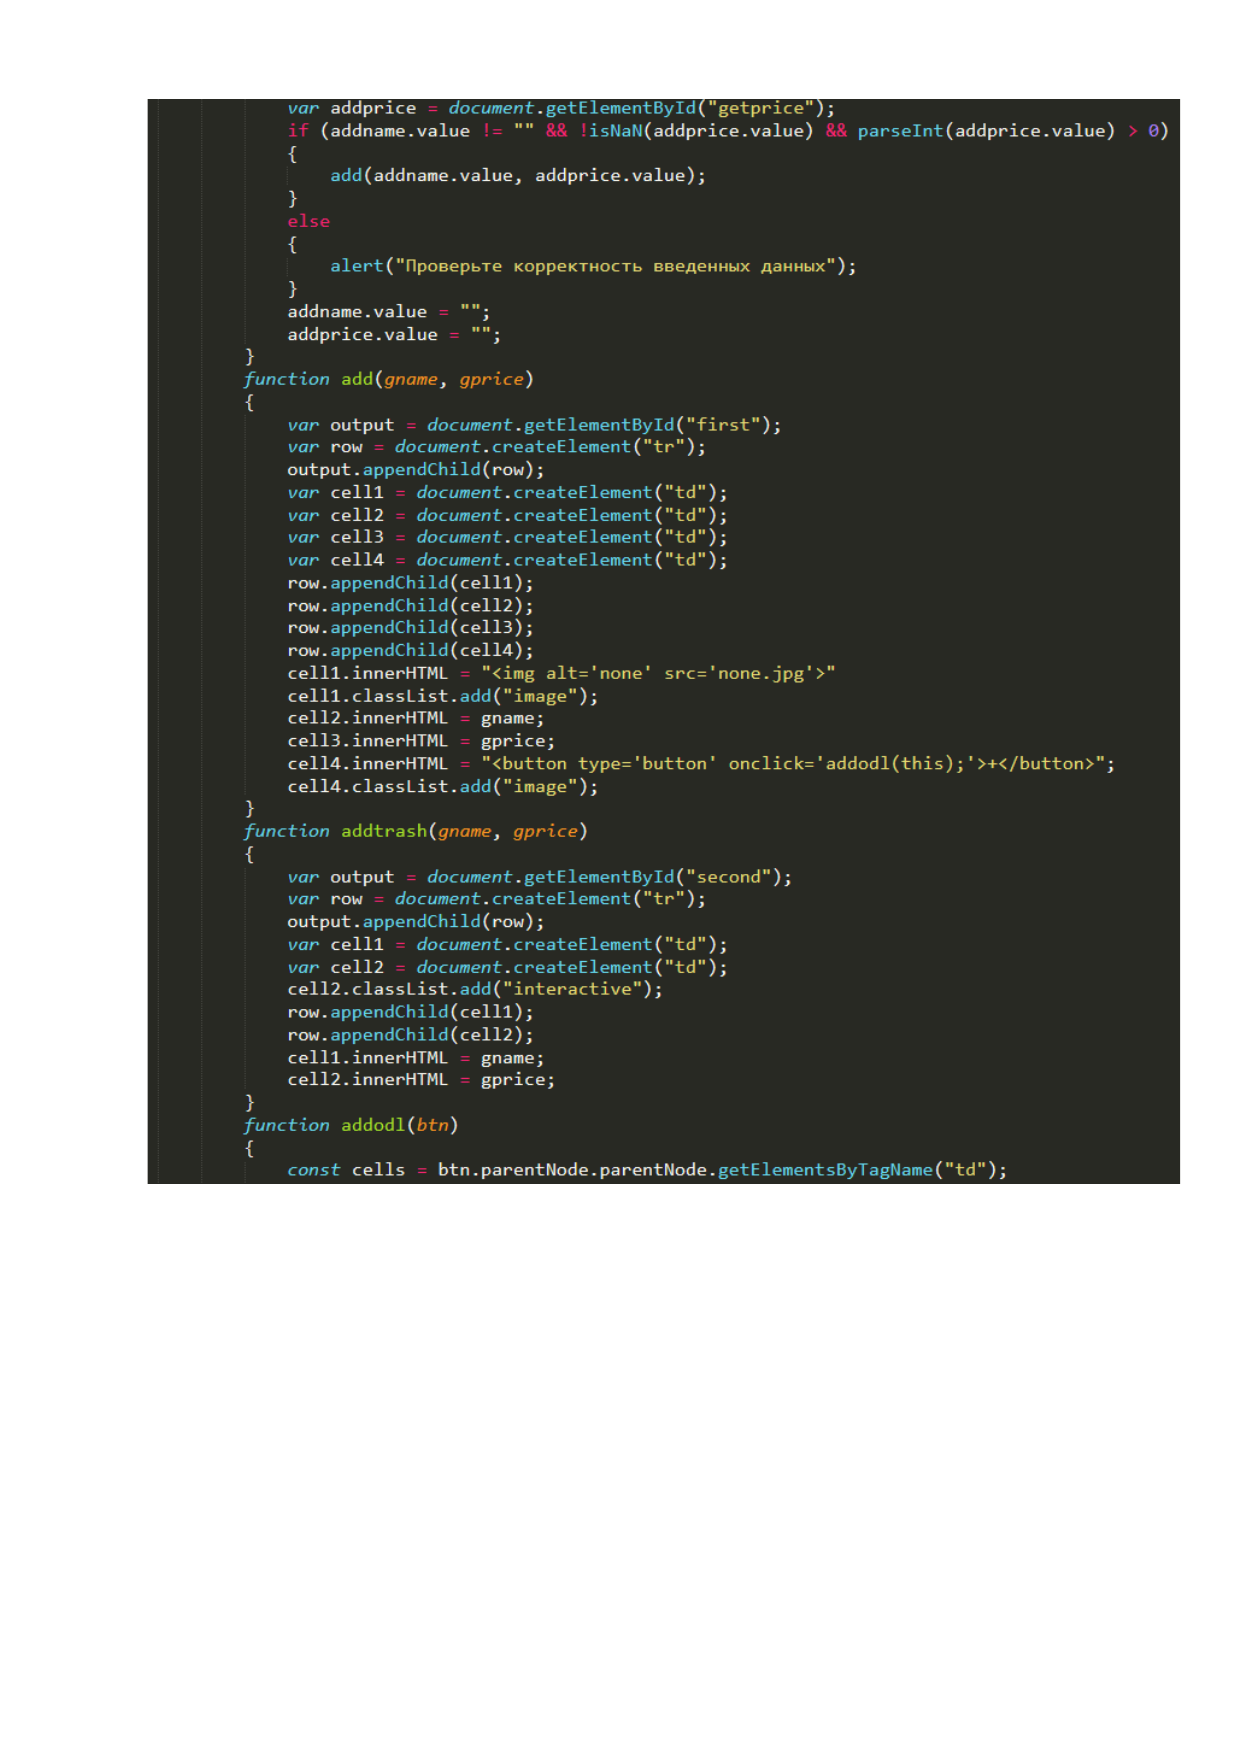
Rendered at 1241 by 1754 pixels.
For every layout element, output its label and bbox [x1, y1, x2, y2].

picture [147, 99, 1181, 1184]
